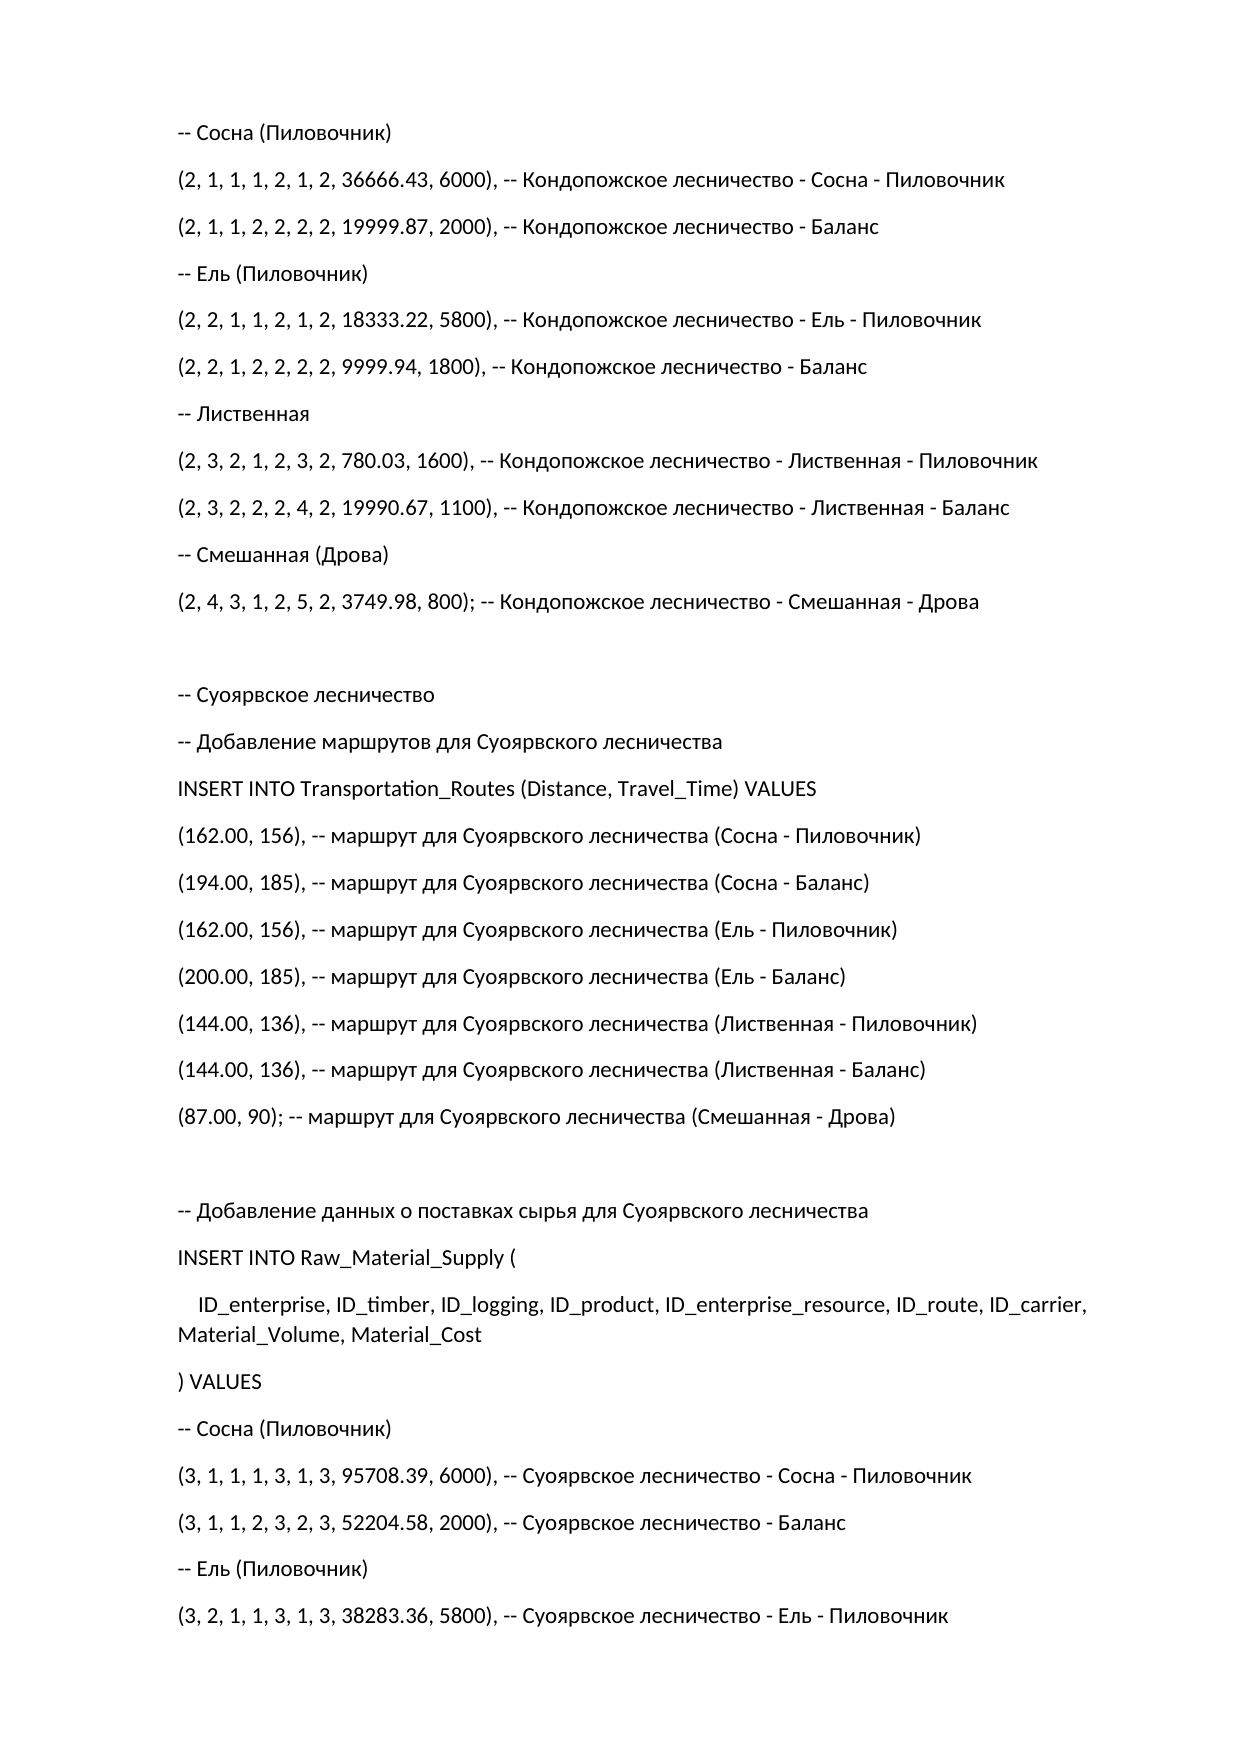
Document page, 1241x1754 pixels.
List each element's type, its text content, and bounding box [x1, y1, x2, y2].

text (194.00, 185), -- маршрут для Суоярвского лесничества (Сосна - Баланс) [177, 868, 1152, 896]
text (2, 1, 1, 2, 2, 2, 2, 19999.87, 2000), -- Кондопожское лесничество - Баланс [177, 212, 1152, 240]
text -- Лиственная [177, 399, 1152, 427]
text (3, 1, 1, 1, 3, 1, 3, 95708.39, 6000), -- Суоярвское лесничество - Сосна - Пиловочник [177, 1461, 1152, 1489]
text (144.00, 136), -- маршрут для Суоярвского лесничества (Лиственная - Баланс) [177, 1056, 1152, 1084]
text (144.00, 136), -- маршрут для Суоярвского лесничества (Лиственная - Пиловочник) [177, 1009, 1152, 1037]
text (2, 1, 1, 1, 2, 1, 2, 36666.43, 6000), -- Кондопожское лесничество - Сосна - Пиловочник [177, 165, 1152, 193]
text (162.00, 156), -- маршрут для Суоярвского лесничества (Сосна - Пиловочник) [177, 821, 1152, 849]
text -- Ель (Пиловочник) [177, 1554, 1152, 1583]
text -- Добавление данных о поставках сырья для Суоярвского лесничества [177, 1196, 1152, 1224]
text (2, 2, 1, 1, 2, 1, 2, 18333.22, 5800), -- Кондопожское лесничество - Ель - Пиловочник [177, 306, 1152, 334]
text ID_enterprise, ID_timber, ID_logging, ID_product, ID_enterprise_resource, ID_route, ID_carrier, Material_Volume, Material_Cost [177, 1290, 1152, 1348]
text -- Смешанная (Дрова) [177, 540, 1152, 568]
text (200.00, 185), -- маршрут для Суоярвского лесничества (Ель - Баланс) [177, 962, 1152, 990]
text INSERT INTO Transportation_Routes (Distance, Travel_Time) VALUES [177, 774, 1152, 802]
text (162.00, 156), -- маршрут для Суоярвского лесничества (Ель - Пиловочник) [177, 915, 1152, 943]
text -- Сосна (Пиловочник) [177, 1414, 1152, 1442]
text -- Добавление маршрутов для Суоярвского лесничества [177, 727, 1152, 756]
text (2, 4, 3, 1, 2, 5, 2, 3749.98, 800); -- Кондопожское лесничество - Смешанная - Дрова [177, 587, 1152, 615]
text ) VALUES [177, 1367, 1152, 1395]
text (87.00, 90); -- маршрут для Суоярвского лесничества (Смешанная - Дрова) [177, 1102, 1152, 1131]
text -- Сосна (Пиловочник) [177, 118, 1152, 146]
text (2, 3, 2, 2, 2, 4, 2, 19990.67, 1100), -- Кондопожское лесничество - Лиственная - Баланс [177, 493, 1152, 521]
text (3, 1, 1, 2, 3, 2, 3, 52204.58, 2000), -- Суоярвское лесничество - Баланс [177, 1508, 1152, 1536]
text -- Суоярвское лесничество [177, 681, 1152, 709]
text (2, 3, 2, 1, 2, 3, 2, 780.03, 1600), -- Кондопожское лесничество - Лиственная - Пиловочник [177, 446, 1152, 474]
text (3, 2, 1, 1, 3, 1, 3, 38283.36, 5800), -- Суоярвское лесничество - Ель - Пиловочник [177, 1601, 1152, 1629]
text -- Ель (Пиловочник) [177, 259, 1152, 287]
text (2, 2, 1, 2, 2, 2, 2, 9999.94, 1800), -- Кондопожское лесничество - Баланс [177, 352, 1152, 381]
text INSERT INTO Raw_Material_Supply ( [177, 1243, 1152, 1271]
